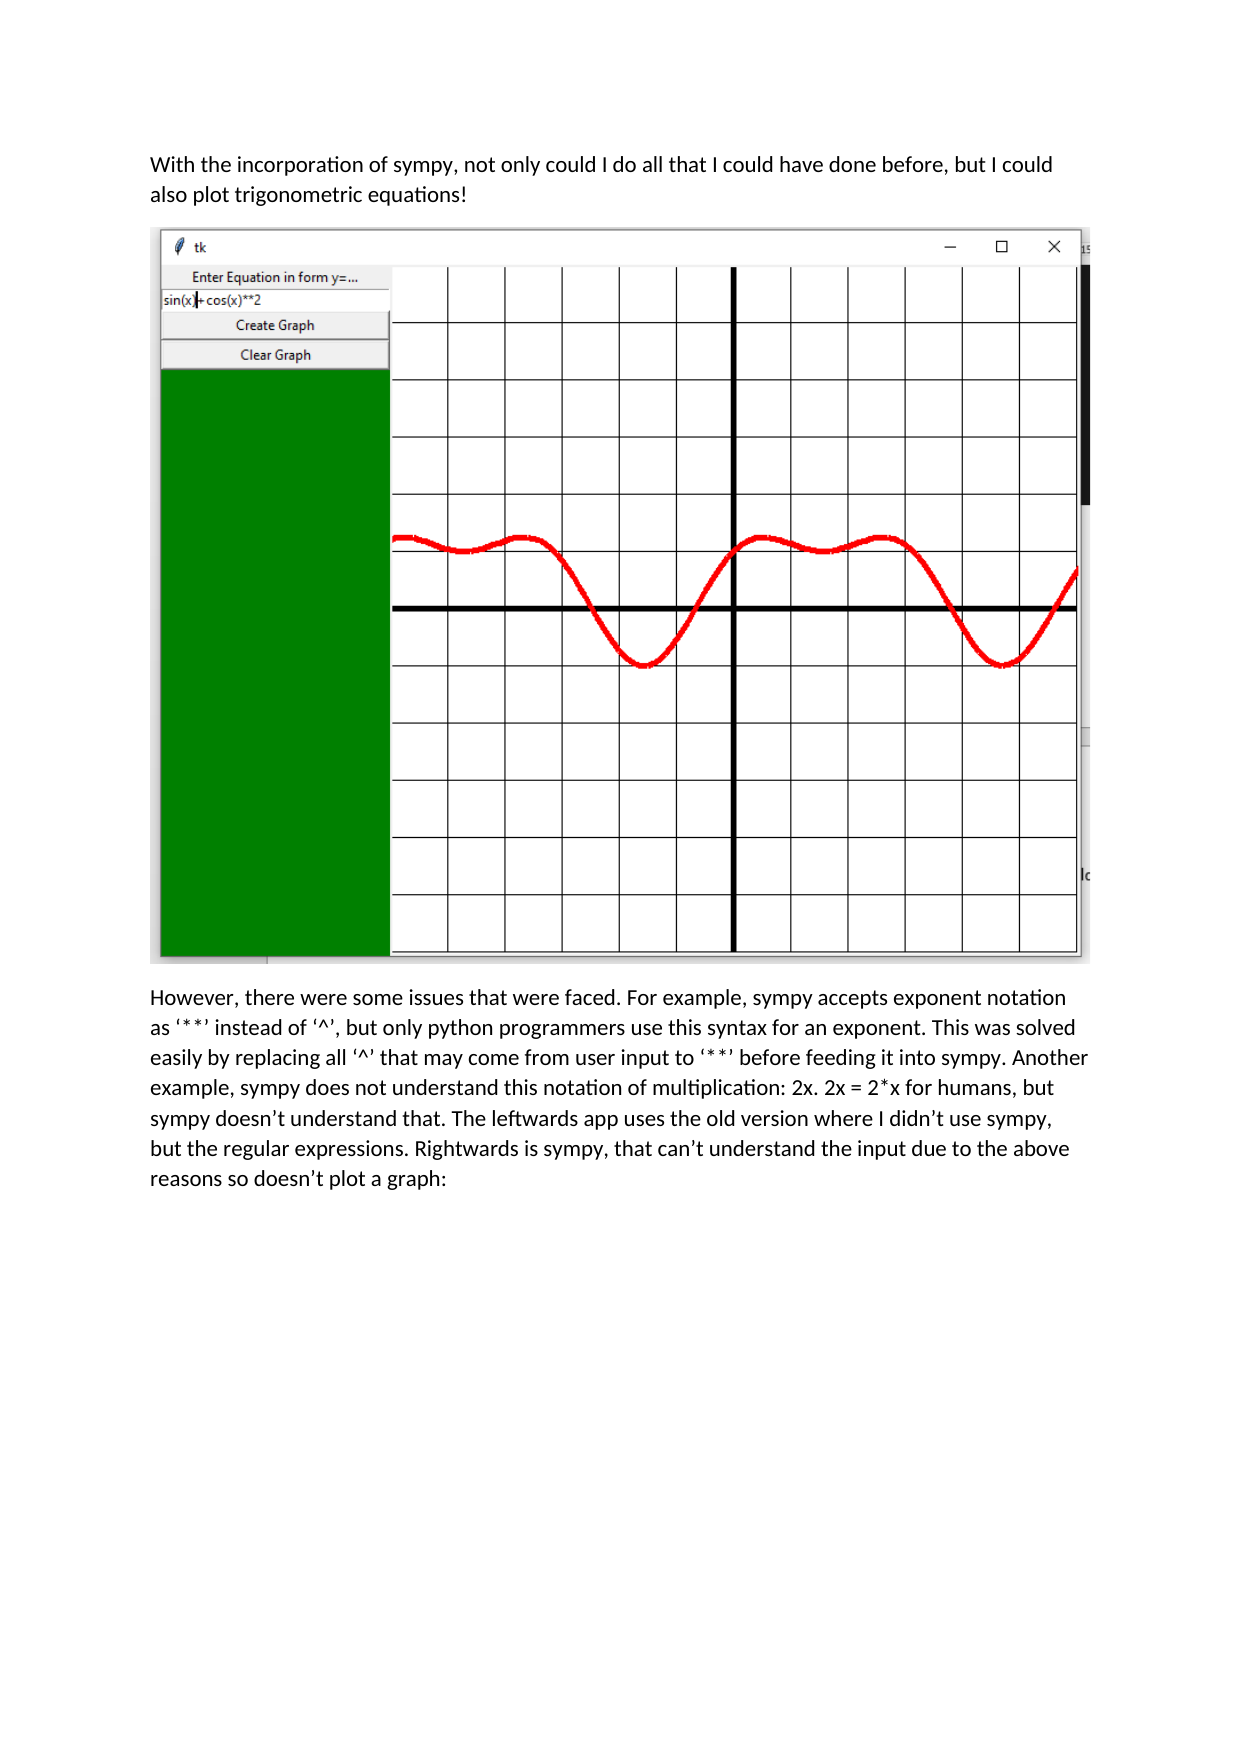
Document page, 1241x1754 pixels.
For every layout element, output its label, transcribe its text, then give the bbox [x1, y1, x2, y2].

text With the incorporation of sympy, not only could I do all that I could have done before, but I could also plot trigonometric equations! [150, 150, 1090, 208]
picture [150, 227, 1091, 964]
text However, there were some issues that were faced. For example, sympy accepts exponent notation as ‘**’ instead of ‘^’, but only python programmers use this syntax for an exponent. This was solved easily by replacing all ‘^’ that may come from user input to ‘**’ before feeding it into sympy. Another example, sympy does not understand this notation of multiplication: 2x. 2x = 2*x for humans, but sympy doesn’t understand that. The leftwards app uses the old version where I didn’t use sympy, but the regular expressions. Rightwards is sympy, that can’t understand the input due to the above reasons so doesn’t plot a graph: [150, 983, 1090, 1192]
